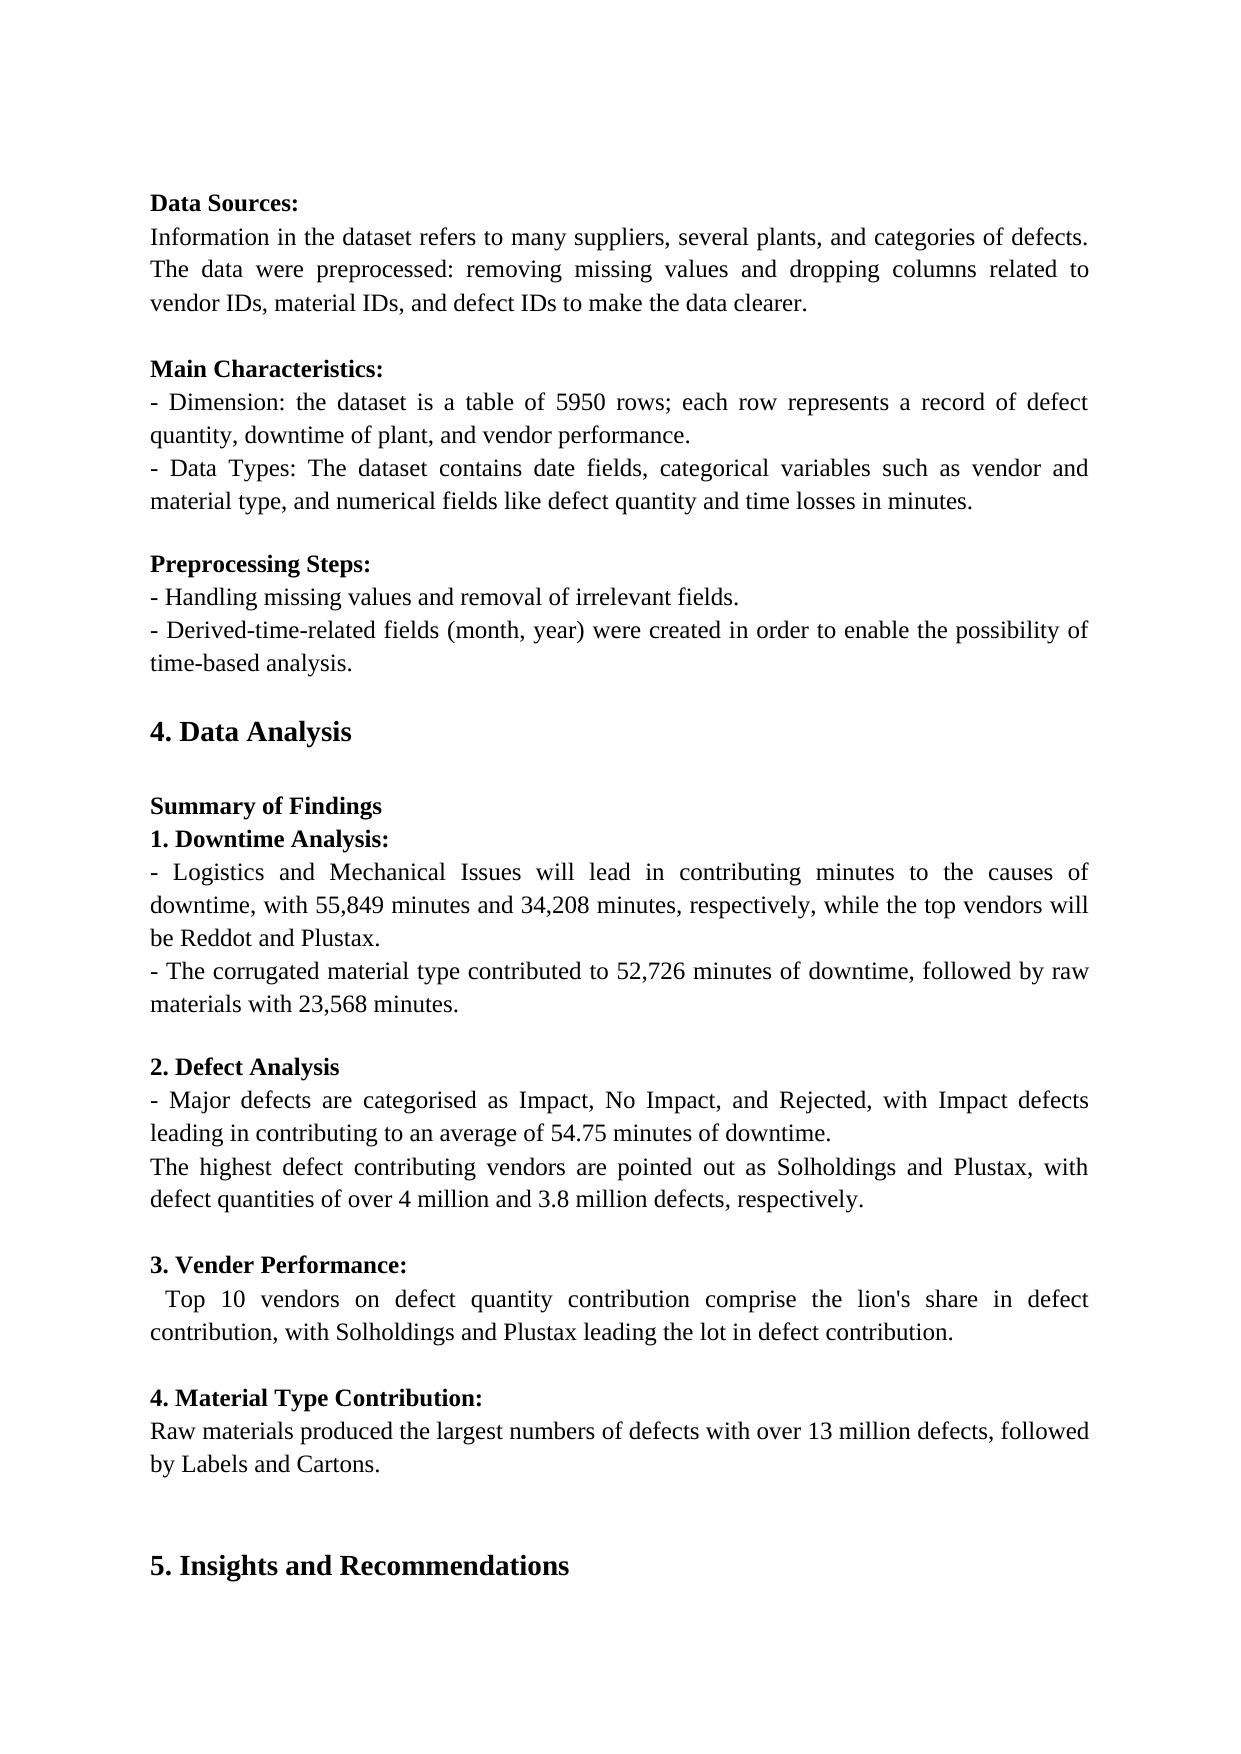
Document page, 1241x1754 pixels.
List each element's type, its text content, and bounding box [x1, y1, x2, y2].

text - Data Types: The dataset contains date fields, categorical variables such as vendor and material type, and numerical fields like defect quantity and time losses in minutes. [150, 453, 1090, 514]
text Top 10 vendors on defect quantity contribution comprise the lion's share in defect contribution, with Solholdings and Plustax leading the lot in defect contribution. [150, 1284, 1090, 1345]
text 1. Downtime Analysis: [150, 824, 1090, 853]
text - Handling missing values and removal of irrelevant fields. [150, 582, 1090, 611]
text Preprocessing Steps: [150, 549, 1090, 578]
text Data Sources: [150, 188, 1090, 217]
text - Dimension: the dataset is a table of 5950 rows; each row represents a record of defect quantity, downtime of plant, and vendor performance. [150, 387, 1090, 448]
text 2. Defect Analysis [150, 1052, 1090, 1081]
text Information in the dataset refers to many suppliers, several plants, and categories of defects. The data were preprocessed: removing missing values and dropping columns related to vendor IDs, material IDs, and defect IDs to make the data clearer. [150, 222, 1090, 316]
text 5. Insights and Recommendations [150, 1548, 1090, 1581]
text The highest defect contributing vendors are pointed out as Solholdings and Plustax, with defect quantities of over 4 million and 3.8 million defects, respectively. [150, 1152, 1090, 1213]
text Main Characteristics: [150, 354, 1090, 382]
text - Major defects are categorised as Impact, No Impact, and Rejected, with Impact defects leading in contributing to an average of 54.75 minutes of downtime. [150, 1086, 1090, 1147]
text 3. Vender Performance: [150, 1251, 1090, 1279]
text - Derived-time-related fields (month, year) were created in order to enable the possibility of time-based analysis. [150, 615, 1090, 677]
text Raw materials produced the largest numbers of defects with over 13 million defects, followed by Labels and Cartons. [150, 1416, 1090, 1477]
text - The corrugated material type contributed to 52,726 minutes of downtime, followed by raw materials with 23,568 minutes. [150, 956, 1090, 1018]
text 4. Material Type Contribution: [150, 1383, 1090, 1411]
text - Logistics and Mechanical Issues will lead in contributing minutes to the causes of downtime, with 55,849 minutes and 34,208 minutes, respectively, while the top vendors will be Reddot and Plustax. [150, 857, 1090, 952]
text Summary of Findings [150, 791, 1090, 820]
text 4. Data Analysis [150, 714, 1090, 748]
